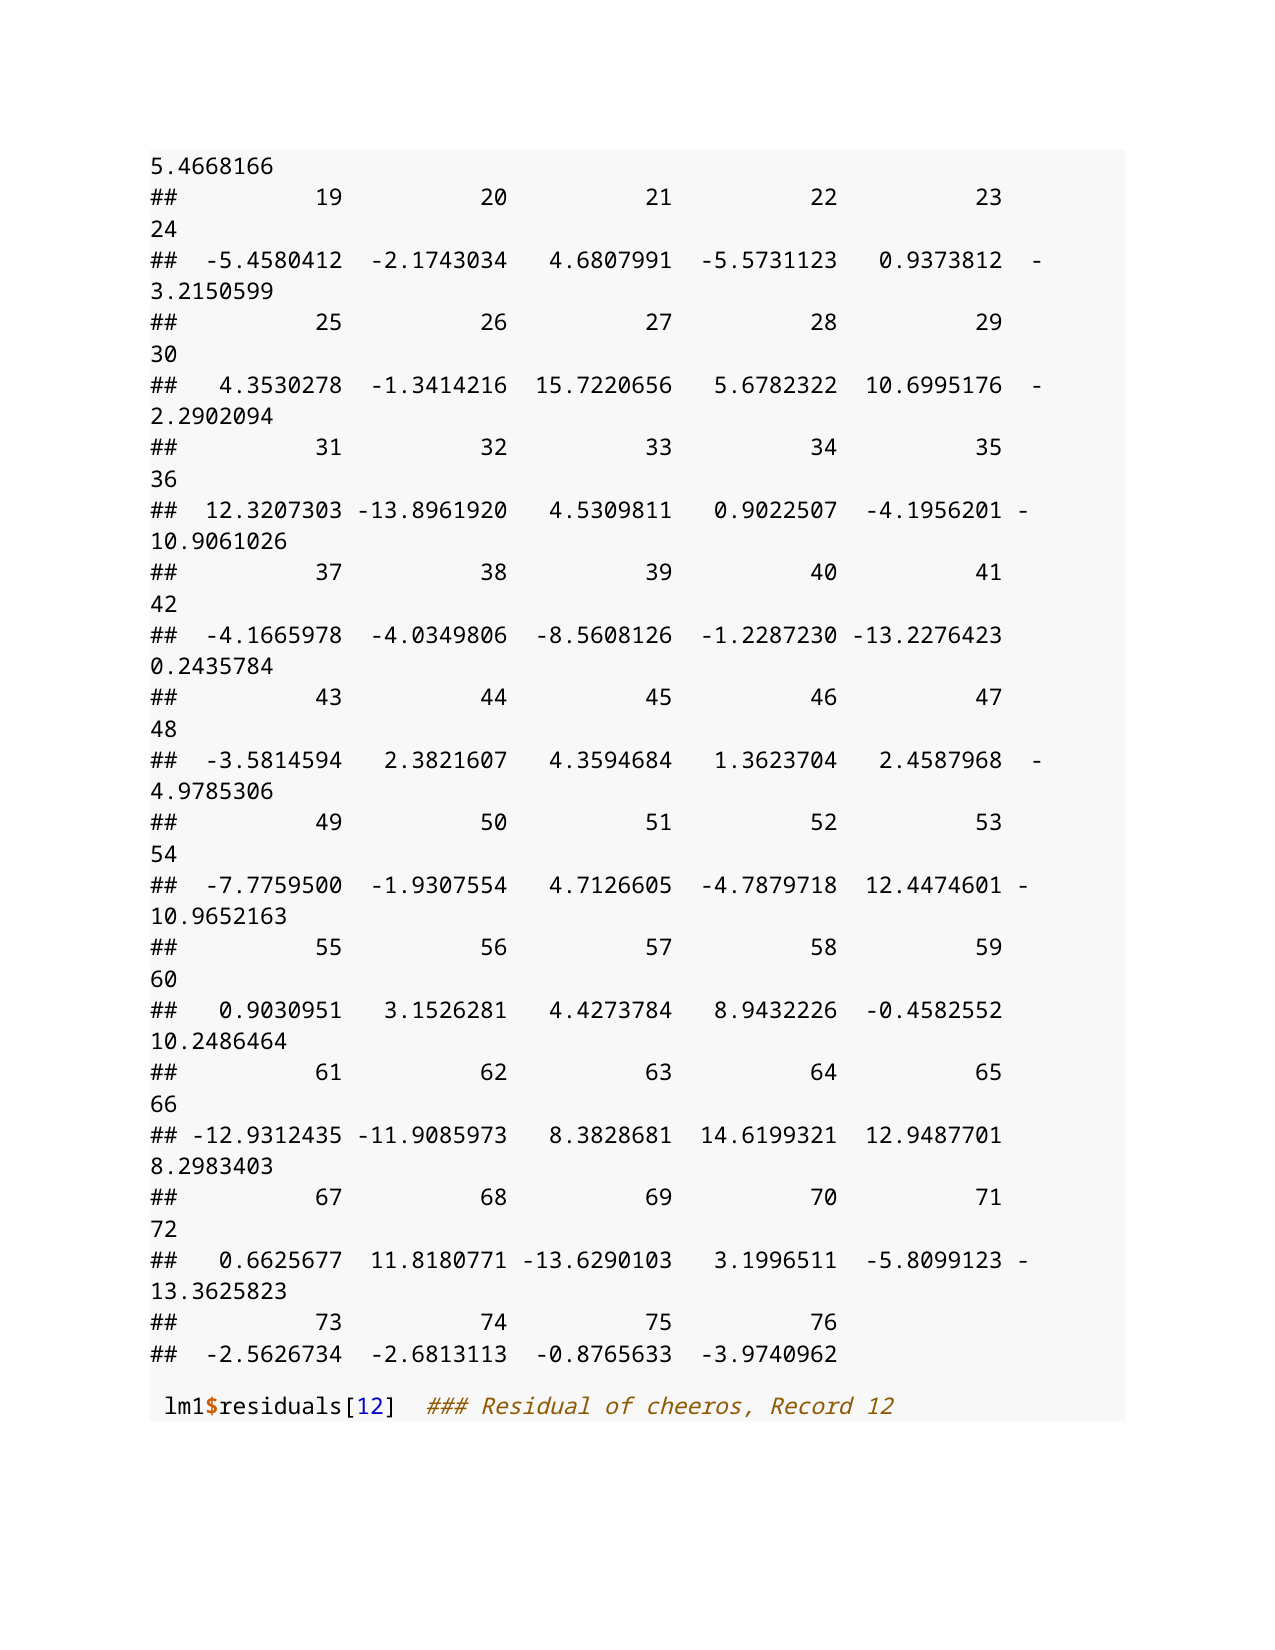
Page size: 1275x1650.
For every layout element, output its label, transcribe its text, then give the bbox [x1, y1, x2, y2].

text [150, 150, 1125, 1369]
text lm1$residuals[12] ### Residual of cheeros, Record 12 [150, 1389, 1125, 1421]
